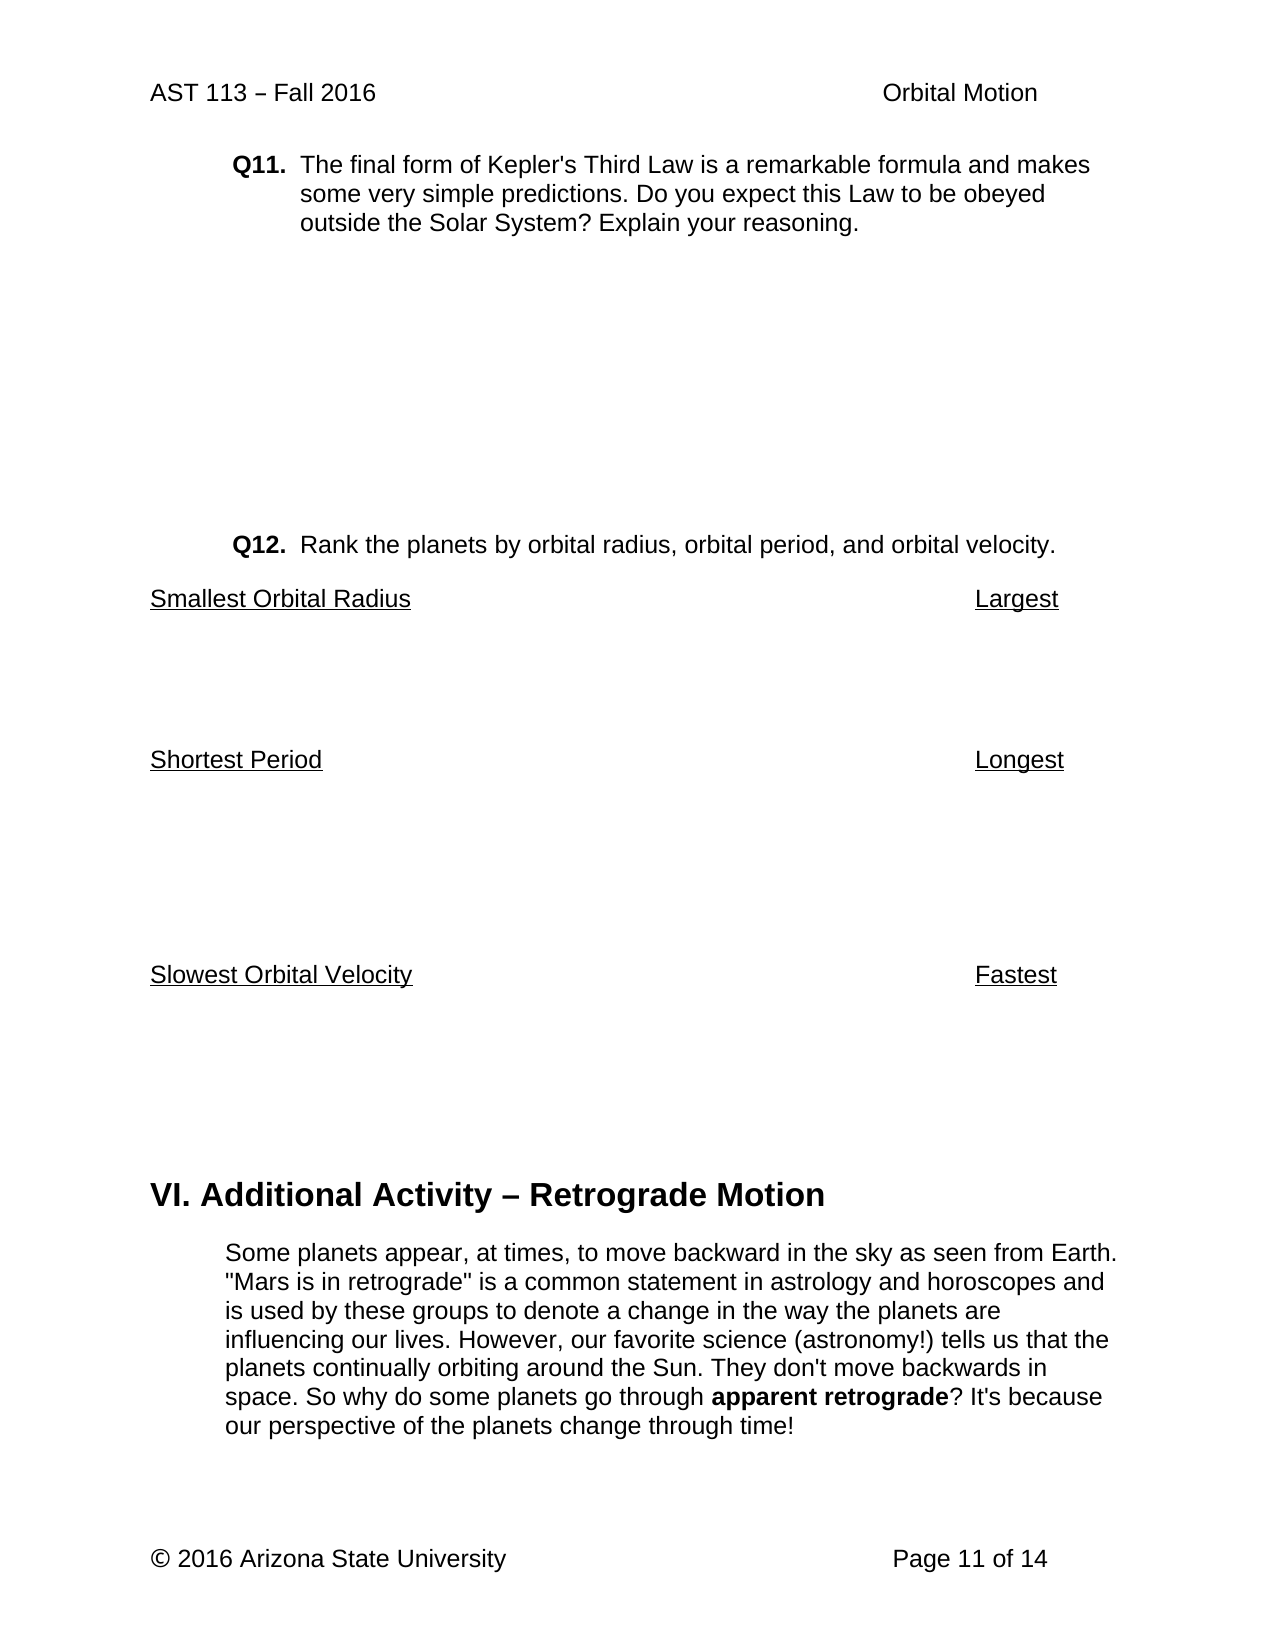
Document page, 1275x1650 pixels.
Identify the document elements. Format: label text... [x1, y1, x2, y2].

text Slowest Orbital Velocity Fastest [150, 960, 1125, 989]
list The final form of Kepler's Third Law is a remarkable formula and makes some very simple predictions. Do you expect this Law to be obeyed outside the Solar System? Explain your reasoning. [262, 150, 1125, 236]
text Smallest Orbital Radius Largest [150, 584, 1125, 612]
text Some planets appear, at times, to move backward in the sky as seen from Earth. "Mars is in retrograde" is a common statement in astrology and horoscopes and is used by these groups to denote a change in the way the planets are influencing our lives. However, our favorite science (astronomy!) tells us that the planets continually orbiting around the Sun. They don't move backwards in space. So why do some planets go through apparent retrograde? It's because our perspective of the planets change through time! [225, 1238, 1125, 1440]
subtitle VI. Additional Activity – Retrograde Motion [150, 1175, 1125, 1213]
text Shortest Period Longest [150, 745, 1125, 774]
list Rank the planets by orbital radius, orbital period, and orbital velocity. [262, 530, 1125, 559]
